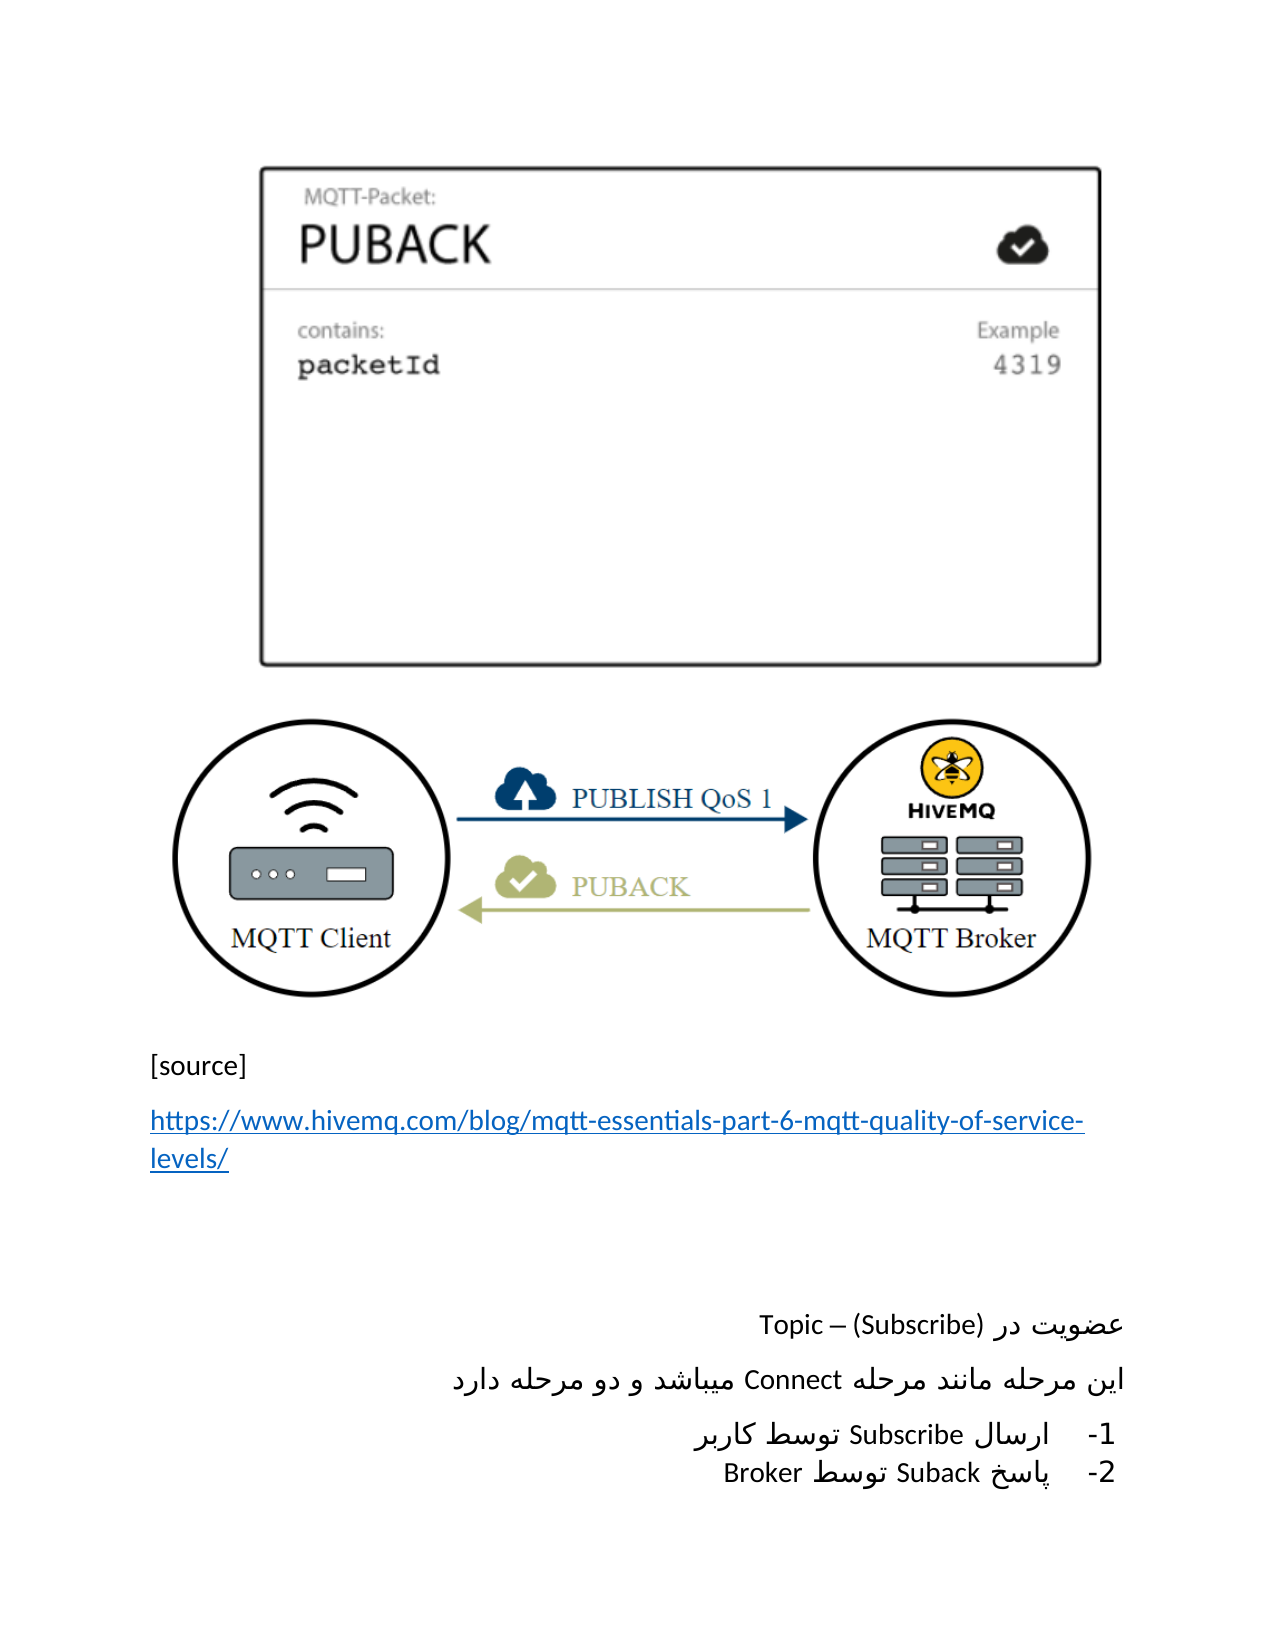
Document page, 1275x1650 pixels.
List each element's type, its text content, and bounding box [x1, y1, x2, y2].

text https://www.hivemq.com/blog/mqtt-essentials-part-6-mqtt-quality-of-service-levels/ [150, 1102, 1125, 1176]
text این مرحله مانند مرحله Connect میباشد و دو مرحله دارد [150, 1361, 1125, 1397]
text [source] [150, 1047, 1125, 1083]
picture [242, 150, 1125, 685]
text عضویت در Topic – (Subscribe) [150, 1306, 1125, 1342]
list پاسخ Suback توسط Broker [150, 1454, 1087, 1490]
picture [150, 703, 1125, 1029]
list ارسال Subscribe توسط کاربر [150, 1416, 1087, 1452]
